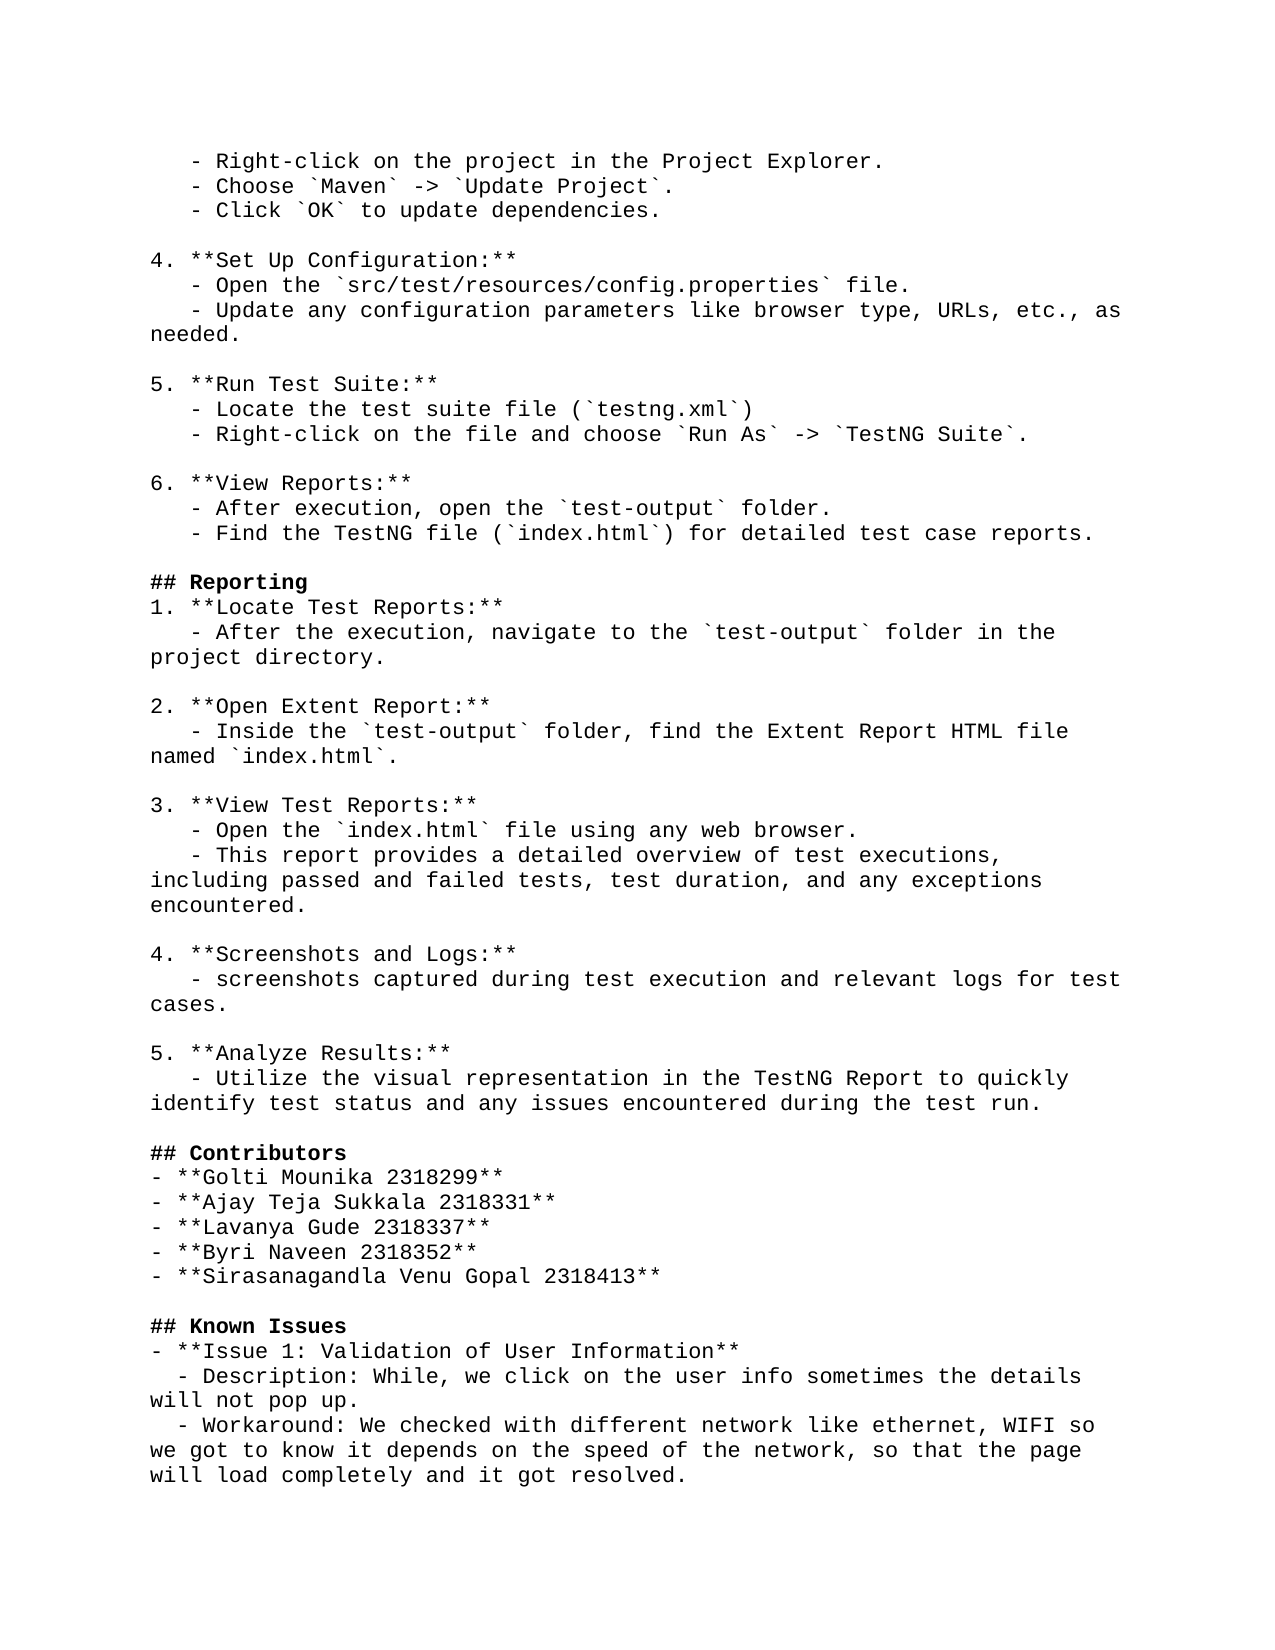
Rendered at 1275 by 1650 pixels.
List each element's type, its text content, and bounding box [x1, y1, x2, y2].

text - Right-click on the project in the Project Explorer. [150, 150, 1125, 175]
text 5. **Run Test Suite:** [150, 373, 1125, 398]
text - **Issue 1: Validation of User Information** [150, 1340, 1125, 1365]
text - Choose `Maven` -> `Update Project`. [150, 175, 1125, 199]
text - Open the `src/test/resources/config.properties` file. [150, 274, 1125, 299]
text 2. **Open Extent Report:** [150, 695, 1125, 720]
text - This report provides a detailed overview of test executions, including passed and failed tests, test duration, and any exceptions encountered. [150, 844, 1125, 918]
text 6. **View Reports:** [150, 472, 1125, 497]
text 3. **View Test Reports:** [150, 794, 1125, 819]
text 4. **Set Up Configuration:** [150, 249, 1125, 274]
text - Inside the `test-output` folder, find the Extent Report HTML file named `index.html`. [150, 720, 1125, 770]
text - After the execution, navigate to the `test-output` folder in the project directory. [150, 621, 1125, 671]
text - Open the `index.html` file using any web browser. [150, 819, 1125, 844]
text - **Sirasanagandla Venu Gopal 2318413** [150, 1266, 1125, 1290]
text - **Lavanya Gude 2318337** [150, 1216, 1125, 1241]
text 5. **Analyze Results:** [150, 1042, 1125, 1067]
text 1. **Locate Test Reports:** [150, 596, 1125, 621]
text - Right-click on the file and choose `Run As` -> `TestNG Suite`. [150, 423, 1125, 447]
text - **Byri Naveen 2318352** [150, 1241, 1125, 1266]
text - **Ajay Teja Sukkala 2318331** [150, 1191, 1125, 1216]
text ## Reporting [150, 571, 1125, 596]
text - Locate the test suite file (`testng.xml`) [150, 398, 1125, 423]
text 4. **Screenshots and Logs:** [150, 943, 1125, 968]
text - Utilize the visual representation in the TestNG Report to quickly identify test status and any issues encountered during the test run. [150, 1067, 1125, 1117]
text - After execution, open the `test-output` folder. [150, 497, 1125, 522]
text ## Contributors [150, 1142, 1125, 1166]
text - **Golti Mounika 2318299** [150, 1166, 1125, 1191]
text - Find the TestNG file (`index.html`) for detailed test case reports. [150, 522, 1125, 547]
text - Description: While, we click on the user info sometimes the details will not pop up. [150, 1365, 1125, 1414]
text - Workaround: We checked with different network like ethernet, WIFI so we got to know it depends on the speed of the network, so that the page will load completely and it got resolved. [150, 1414, 1125, 1489]
text - screenshots captured during test execution and relevant logs for test cases. [150, 968, 1125, 1018]
text - Update any configuration parameters like browser type, URLs, etc., as needed. [150, 299, 1125, 348]
text - Click `OK` to update dependencies. [150, 199, 1125, 224]
text ## Known Issues [150, 1315, 1125, 1340]
